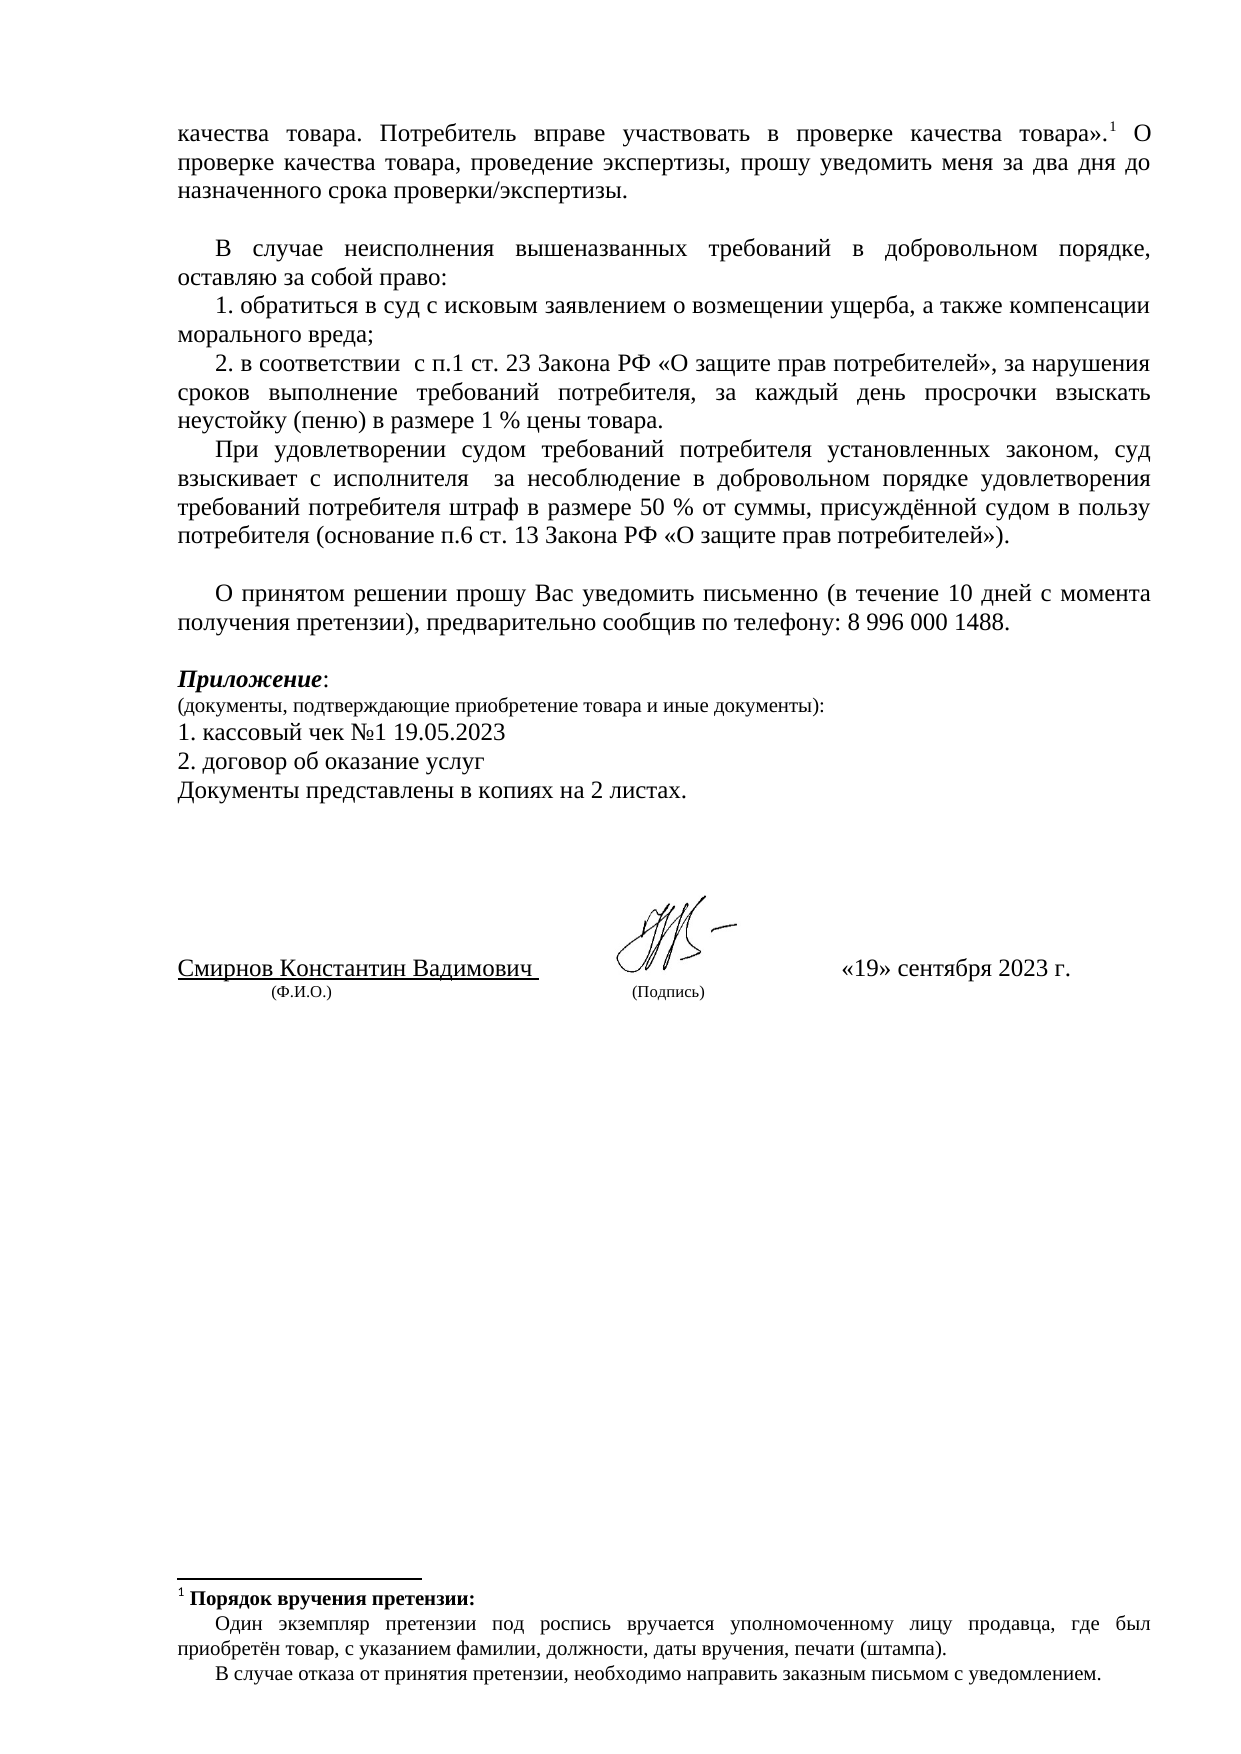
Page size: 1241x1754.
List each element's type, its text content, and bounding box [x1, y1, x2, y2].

text 1. обратиться в суд с исковым заявлением о возмещении ущерба, а также компенсации морального вреда; [177, 291, 1152, 348]
text О принятом решении прошу Вас уведомить письменно (в течение 10 дней с момента получения претензии), предварительно сообщив по телефону: 8 996 000 1488. [177, 578, 1152, 636]
text В случае неисполнения вышеназванных требований в добровольном порядке, оставляю за собой право: [177, 233, 1152, 291]
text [177, 118, 1152, 204]
text 2. договор об оказание услуг [177, 746, 1152, 775]
text 2. в соответствии с п.1 ст. 23 Закона РФ «О защите прав потребителей», за нарушения сроков выполнение требований потребителя, за каждый день просрочки взыскать неустойку (пеню) в размере 1 % цены товара. [177, 348, 1152, 434]
text Документы представлены в копиях на 2 листах. [177, 775, 1152, 803]
text 1. кассовый чек №1 19.05.2023 [177, 717, 1152, 746]
picture [613, 889, 743, 977]
text (документы, подтверждающие приобретение товара и иные документы): [177, 693, 1152, 717]
text (Ф.И.О.) (Подпись) [177, 982, 1152, 1001]
text Приложение: [177, 664, 1152, 693]
text При удовлетворении судом требований потребителя установленных законом, суд взыскивает с исполнителя за несоблюдение в добровольном порядке удовлетворения требований потребителя штраф в размере 50 % от суммы, присуждённой судом в пользу потребителя (основание п.6 ст. 13 Закона РФ «О защите прав потребителей»). [177, 434, 1152, 549]
text Смирнов Константин Вадимович «19» сентября 2023 г. [177, 890, 1152, 982]
